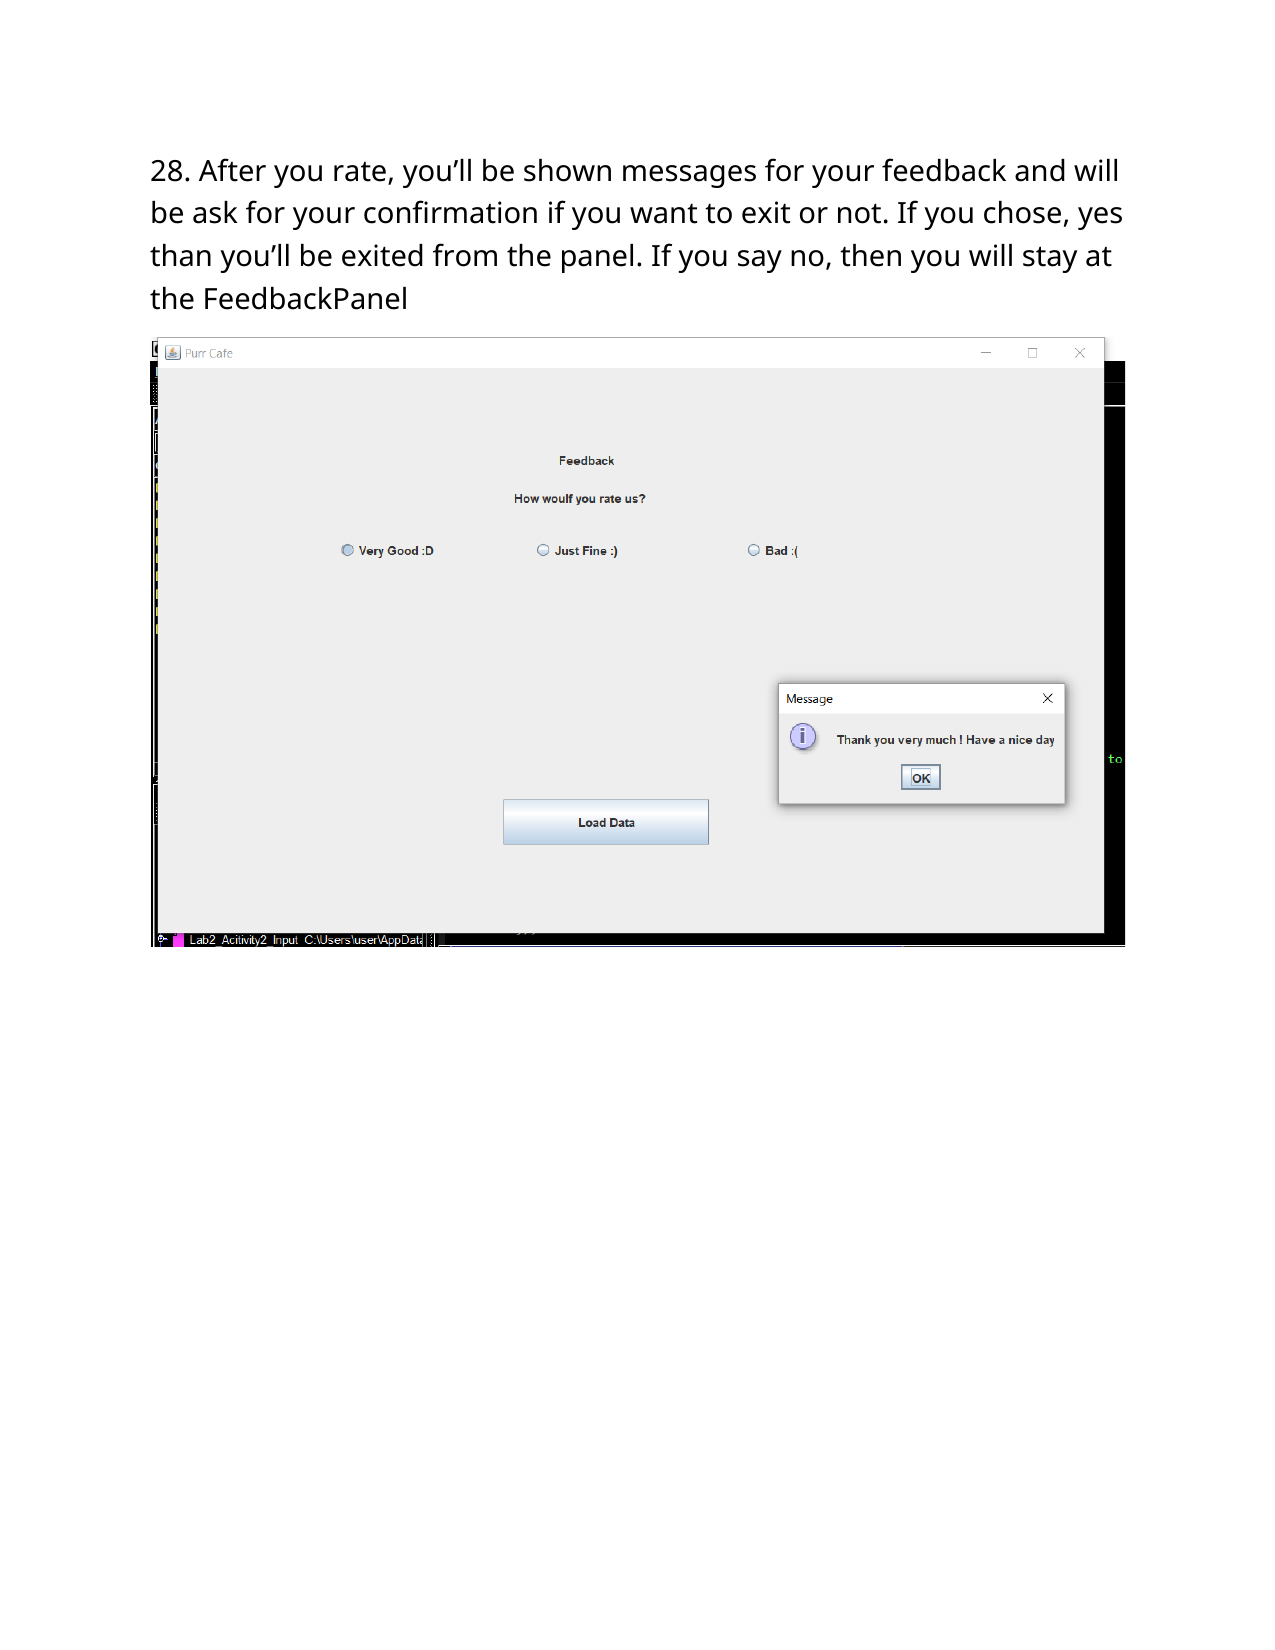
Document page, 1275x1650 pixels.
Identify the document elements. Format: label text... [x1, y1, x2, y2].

picture [150, 337, 1125, 947]
text 28. After you rate, you’ll be shown messages for your feedback and will be ask for your confirmation if you want to exit or not. If you chose, yes than you’ll be exited from the panel. If you say no, then you will stay at the FeedbackPanel [150, 150, 1125, 318]
